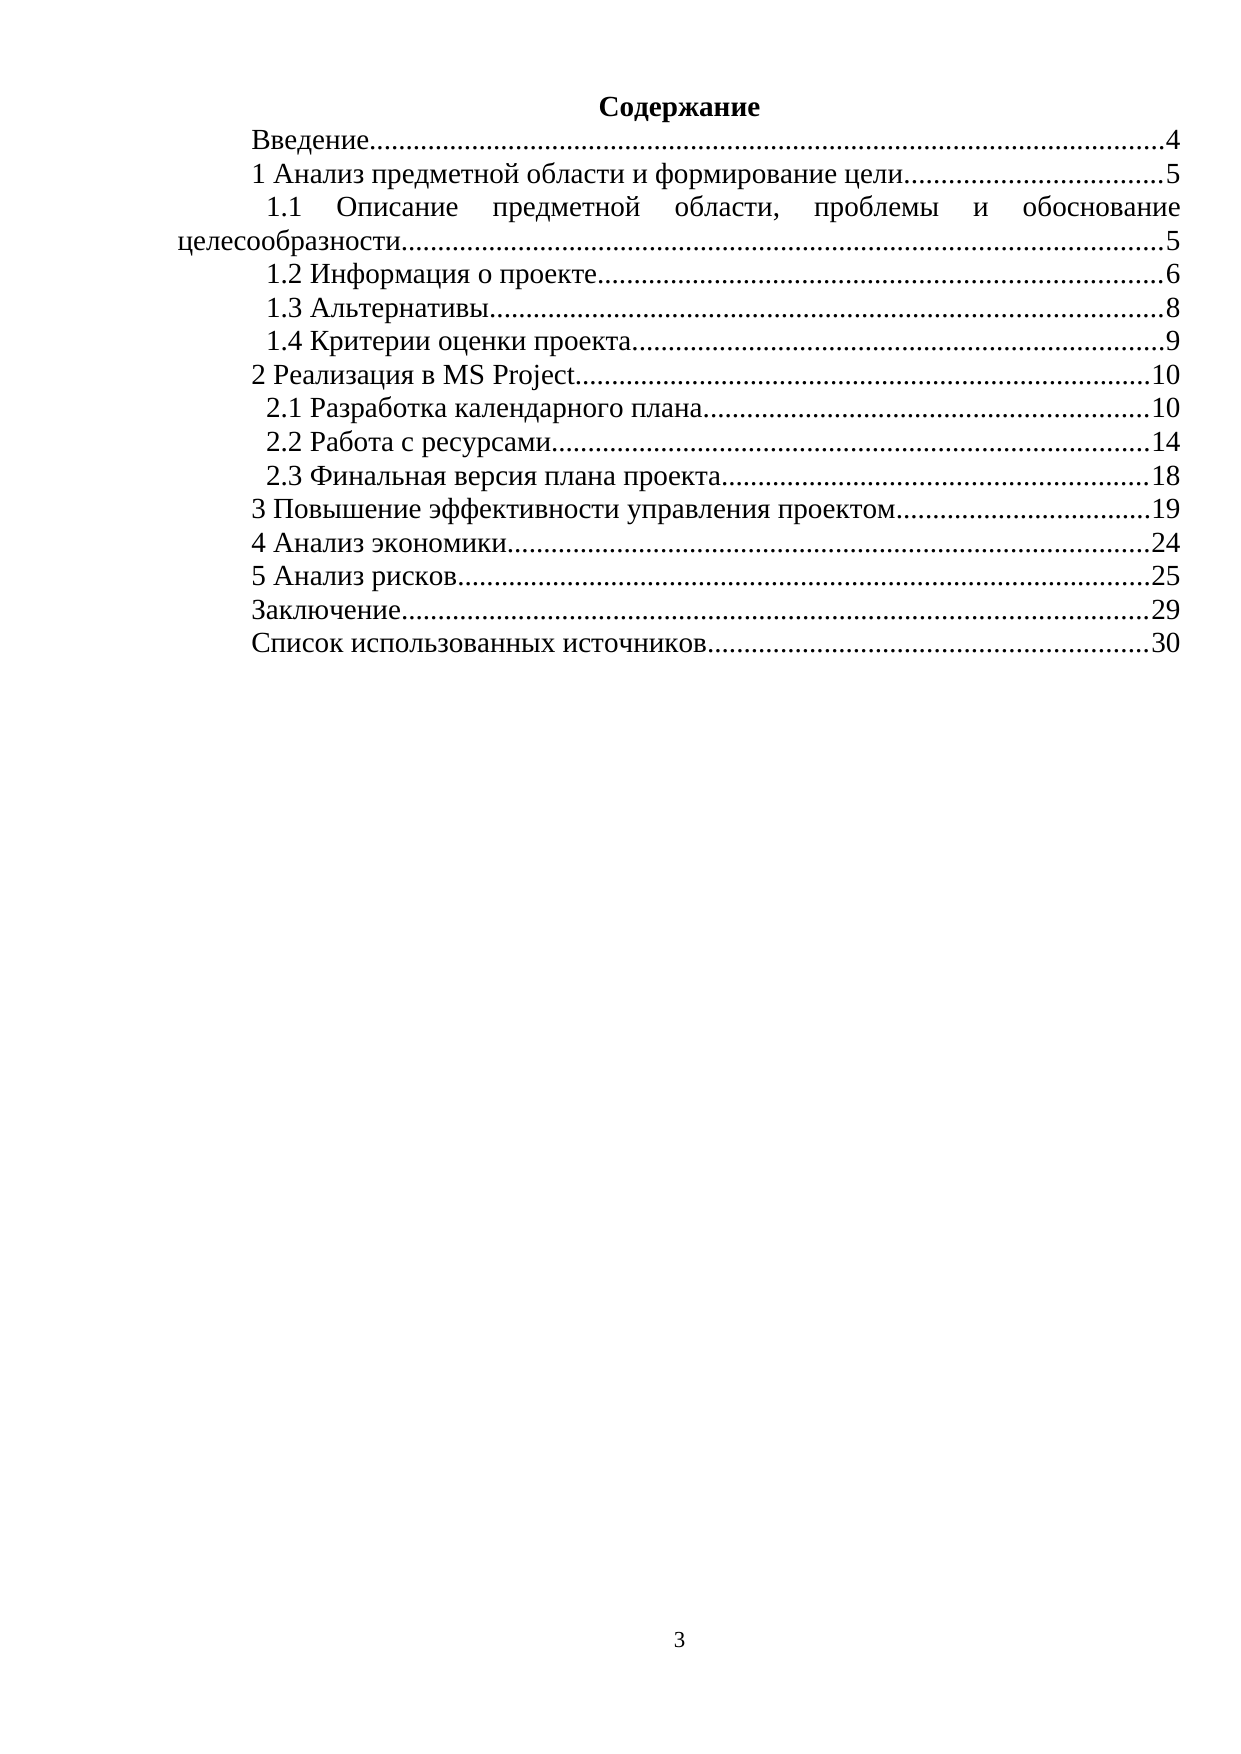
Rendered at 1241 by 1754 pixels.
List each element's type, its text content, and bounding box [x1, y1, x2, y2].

text 4 Анализ экономики 24 [177, 525, 1181, 558]
text Введение 4 [177, 122, 1181, 156]
text 5 Анализ рисков 25 [177, 558, 1181, 592]
text 3 Повышение эффективности управления проектом 19 [177, 491, 1181, 525]
text 1.1 Описание предметной области, проблемы и обоснование целесообразности 5 [177, 189, 1181, 256]
text 2.3 Финальная версия плана проекта 18 [177, 458, 1181, 491]
text 2.1 Разработка календарного плана 10 [177, 391, 1181, 424]
text 2 Реализация в MS Project 10 [177, 357, 1181, 391]
text 1.4 Критерии оценки проекта 9 [177, 323, 1181, 357]
text Список использованных источников 30 [177, 625, 1181, 659]
text 1 Анализ предметной области и формирование цели 5 [177, 156, 1181, 189]
text 1.2 Информация о проекте 6 [177, 256, 1181, 290]
text Заключение 29 [177, 592, 1181, 625]
text 1.3 Альтернативы 8 [177, 290, 1181, 323]
text Содержание [177, 89, 1181, 122]
text 2.2 Работа с ресурсами 14 [177, 424, 1181, 458]
